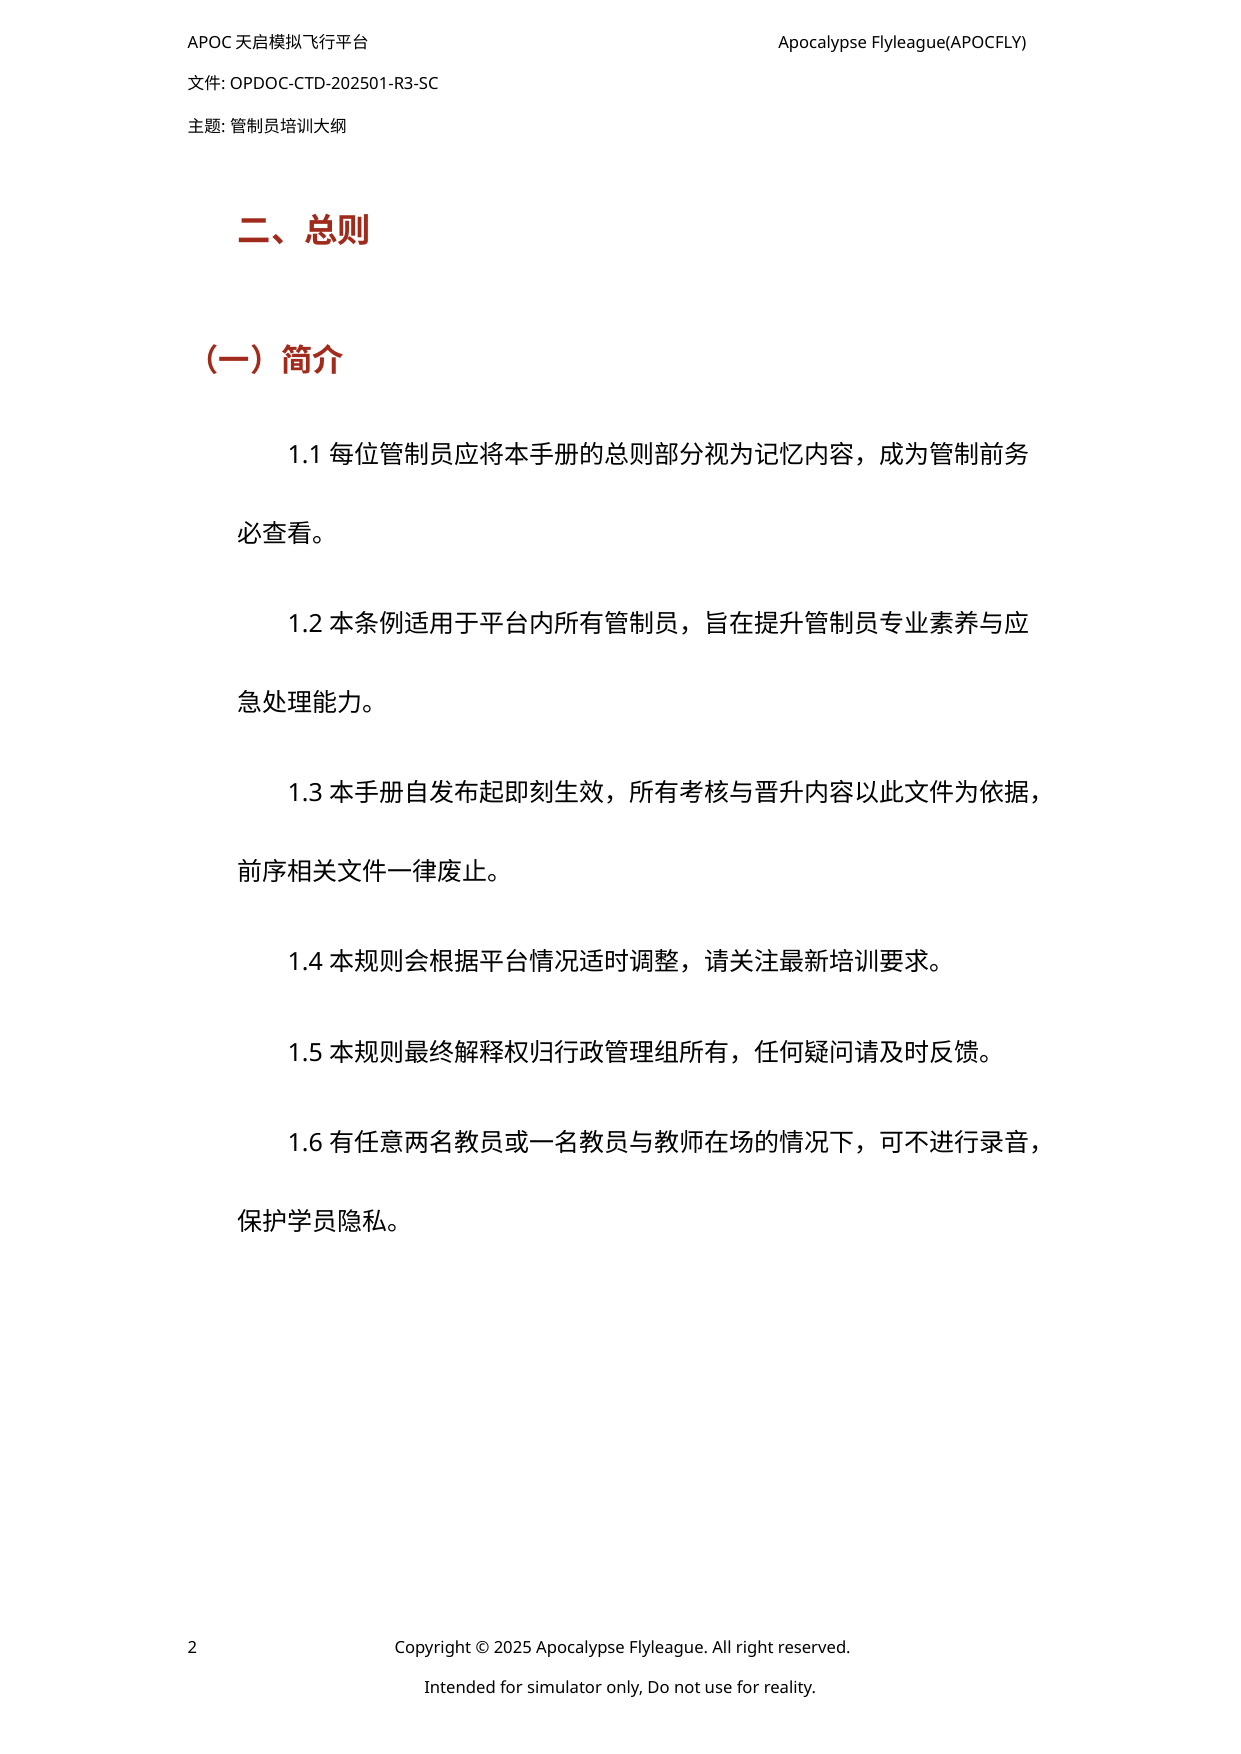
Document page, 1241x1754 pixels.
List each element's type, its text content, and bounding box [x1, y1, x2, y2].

text 1.1 每位管制员应将本手册的总则部分视为记忆内容，成为管制前务必查看。 [237, 419, 1053, 566]
text 1.2 本条例适用于平台内所有管制员，旨在提升管制员专业素养与应急处理能力。 [237, 588, 1053, 734]
subtitle 总则 [237, 194, 1053, 262]
subtitle 简介 [187, 324, 1053, 392]
text 1.4 本规则会根据平台情况适时调整，请关注最新培训要求。 [237, 926, 1053, 994]
text 1.5 本规则最终解释权归行政管理组所有，任何疑问请及时反馈。 [237, 1016, 1053, 1084]
text 1.6 有任意两名教员或一名教员与教师在场的情况下，可不进行录音，保护学员隐私。 [237, 1107, 1053, 1253]
text 1.3 本手册自发布起即刻生效，所有考核与晋升内容以此文件为依据，前序相关文件一律废止。 [237, 757, 1053, 904]
